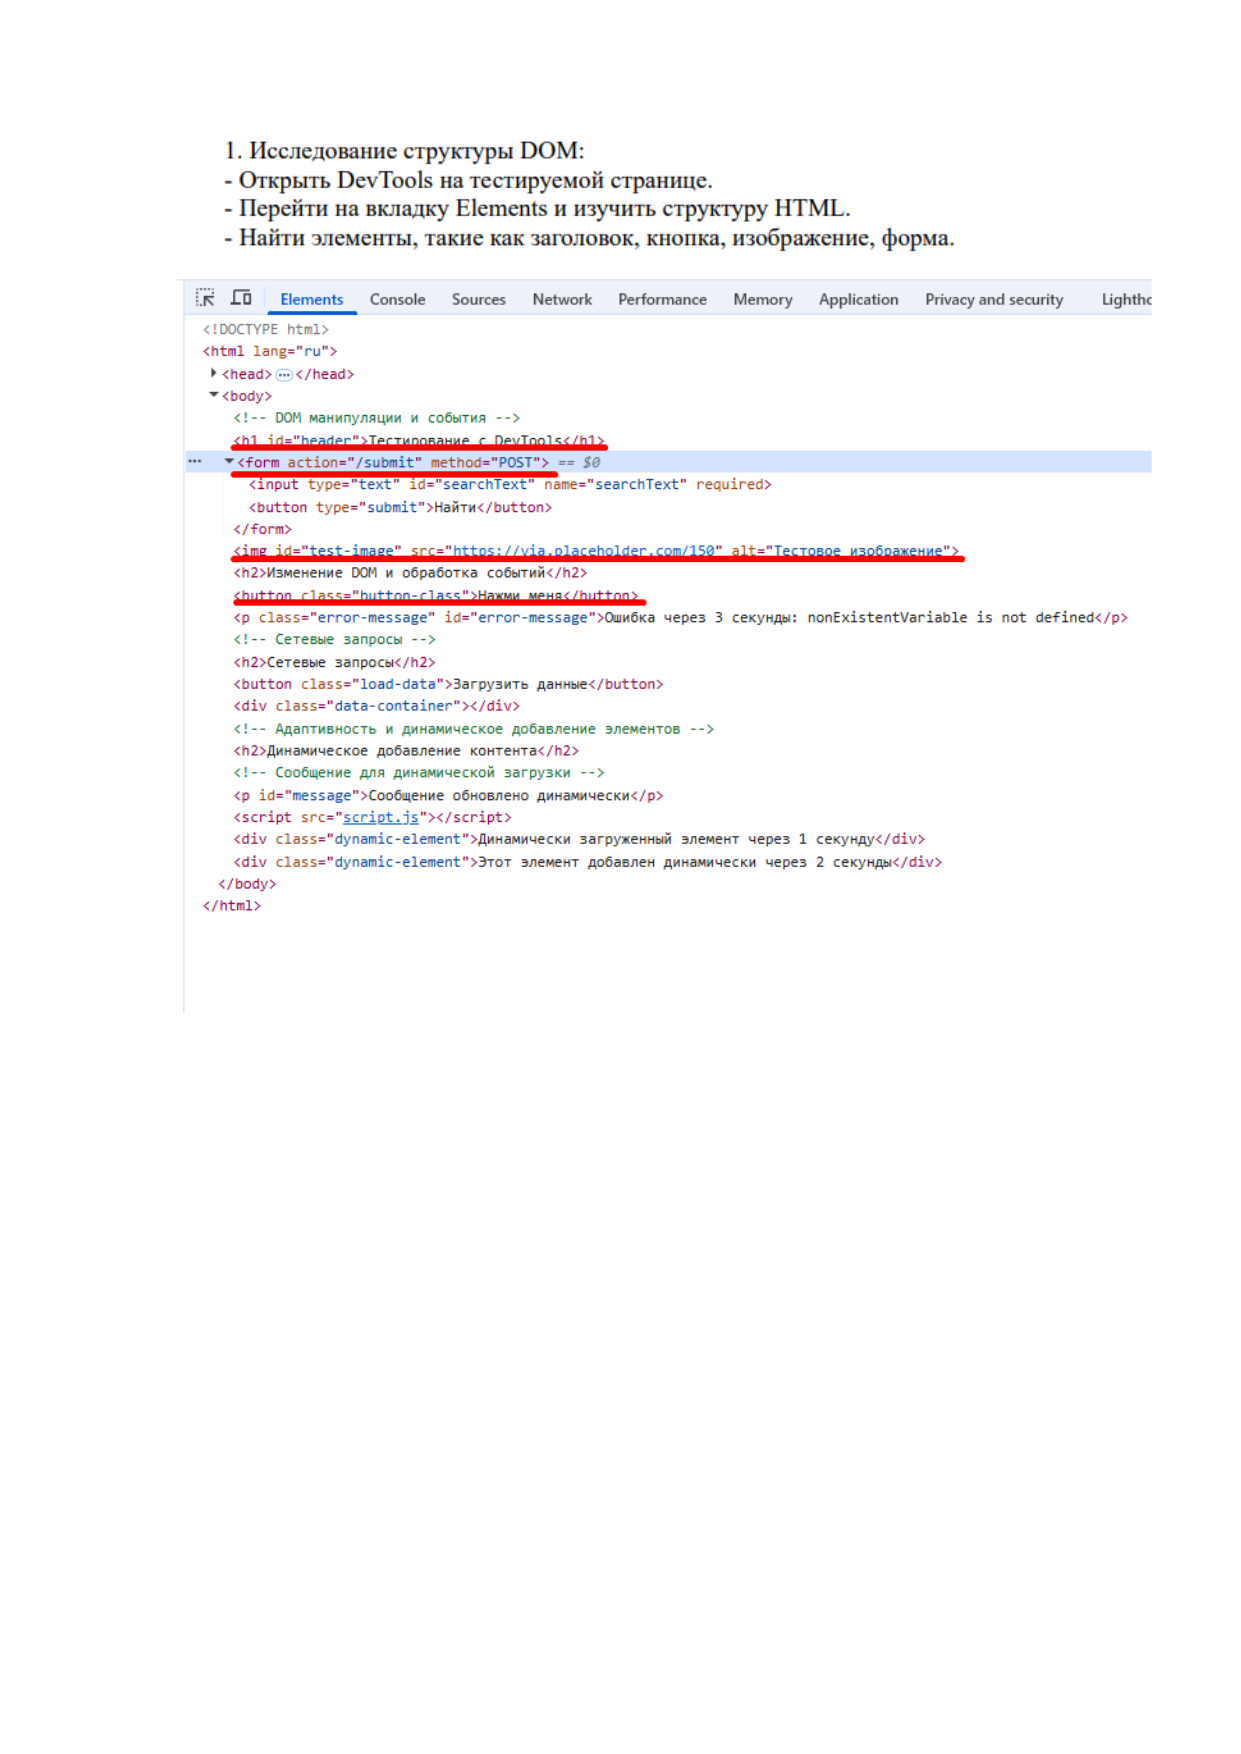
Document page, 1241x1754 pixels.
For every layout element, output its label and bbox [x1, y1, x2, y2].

picture [177, 118, 1152, 261]
picture [177, 278, 1152, 1013]
